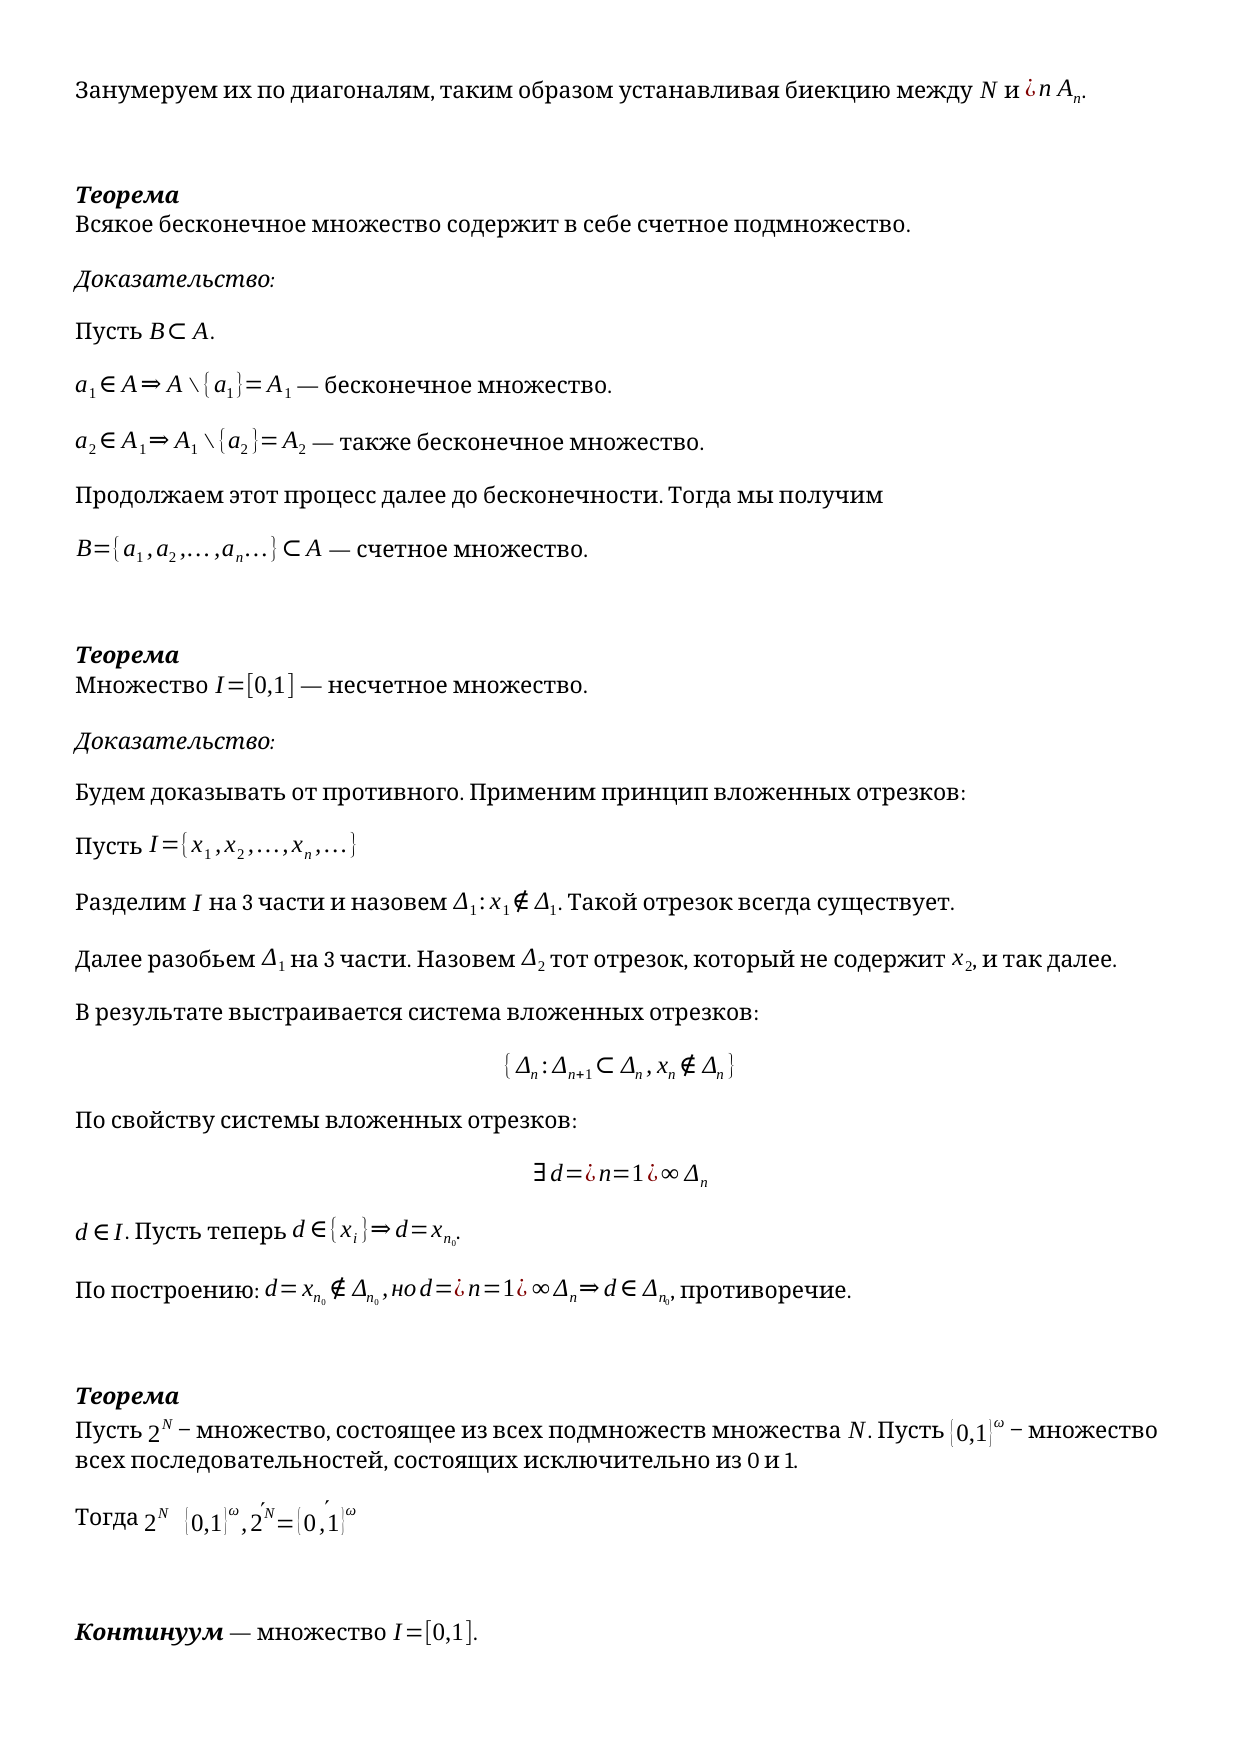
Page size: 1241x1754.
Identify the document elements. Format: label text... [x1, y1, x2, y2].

text Разделим на 3 части и назовем . Такой отрезок всегда существует. [75, 887, 1165, 919]
text Тогда [75, 1497, 1165, 1539]
text Занумеруем их по диагоналям, таким образом устанавливая биекцию между и . [75, 75, 1165, 106]
text Пусть [75, 831, 1165, 862]
text Пусть ‒ множество, состоящее из всех подмножеств множества . Пусть ‒ множество всех последовательностей, состоящих исключительно из 0 и 1. [75, 1411, 1165, 1475]
text Доказательство: [75, 728, 1165, 755]
text Континуум — множество . [75, 1619, 1165, 1647]
text Пусть . [75, 318, 1165, 346]
text Доказательство: [75, 267, 1165, 293]
text Будем доказывать от противного. Применим принцип вложенных отрезков: [75, 780, 1165, 806]
text — также бесконечное множество. [75, 427, 1165, 458]
text Теорема [75, 1384, 1165, 1410]
text Всякое бесконечное множество содержит в себе счетное подмножество. [75, 210, 1165, 241]
text Множество — несчетное множество. [75, 670, 1165, 702]
text . Пусть теперь . [75, 1216, 1165, 1249]
text По построению: , противоречие. [75, 1274, 1165, 1308]
text Продолжаем этот процесс далее до бесконечности. Тогда мы получим [75, 483, 1165, 510]
text — счетное множество. [75, 535, 1165, 566]
text Далее разобьем на 3 части. Назовем тот отрезок, который не содержит , и так далее. [75, 944, 1165, 975]
text Теорема [75, 642, 1165, 669]
text — бесконечное множество. [75, 371, 1165, 402]
text Теорема [75, 183, 1165, 209]
text В результате выстраивается система вложенных отрезков: [75, 1000, 1165, 1027]
text По свойству системы вложенных отрезков: [75, 1108, 1165, 1134]
